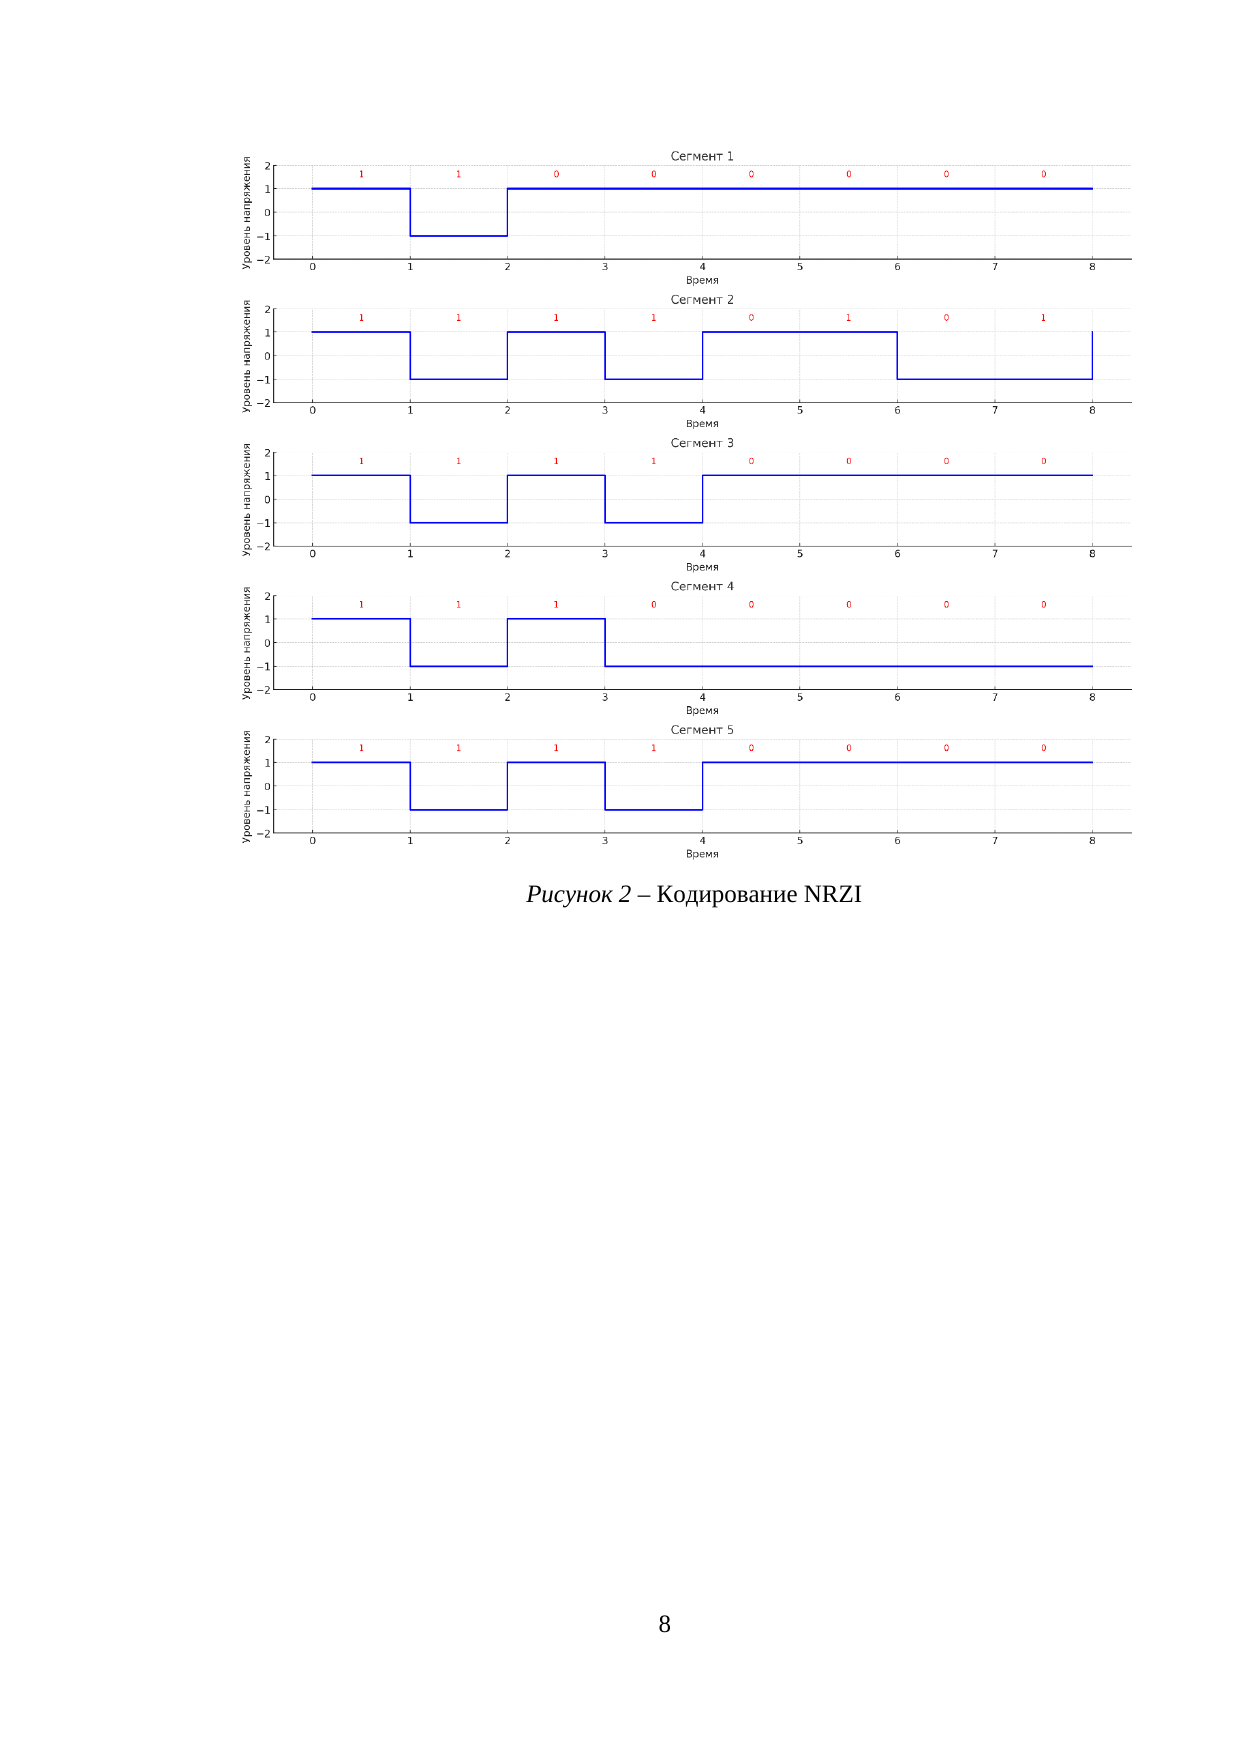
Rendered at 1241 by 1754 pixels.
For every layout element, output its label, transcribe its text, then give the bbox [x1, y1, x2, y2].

picture [236, 145, 1137, 865]
text Рисунок 2 – Кодирование NRZI [236, 879, 1152, 907]
